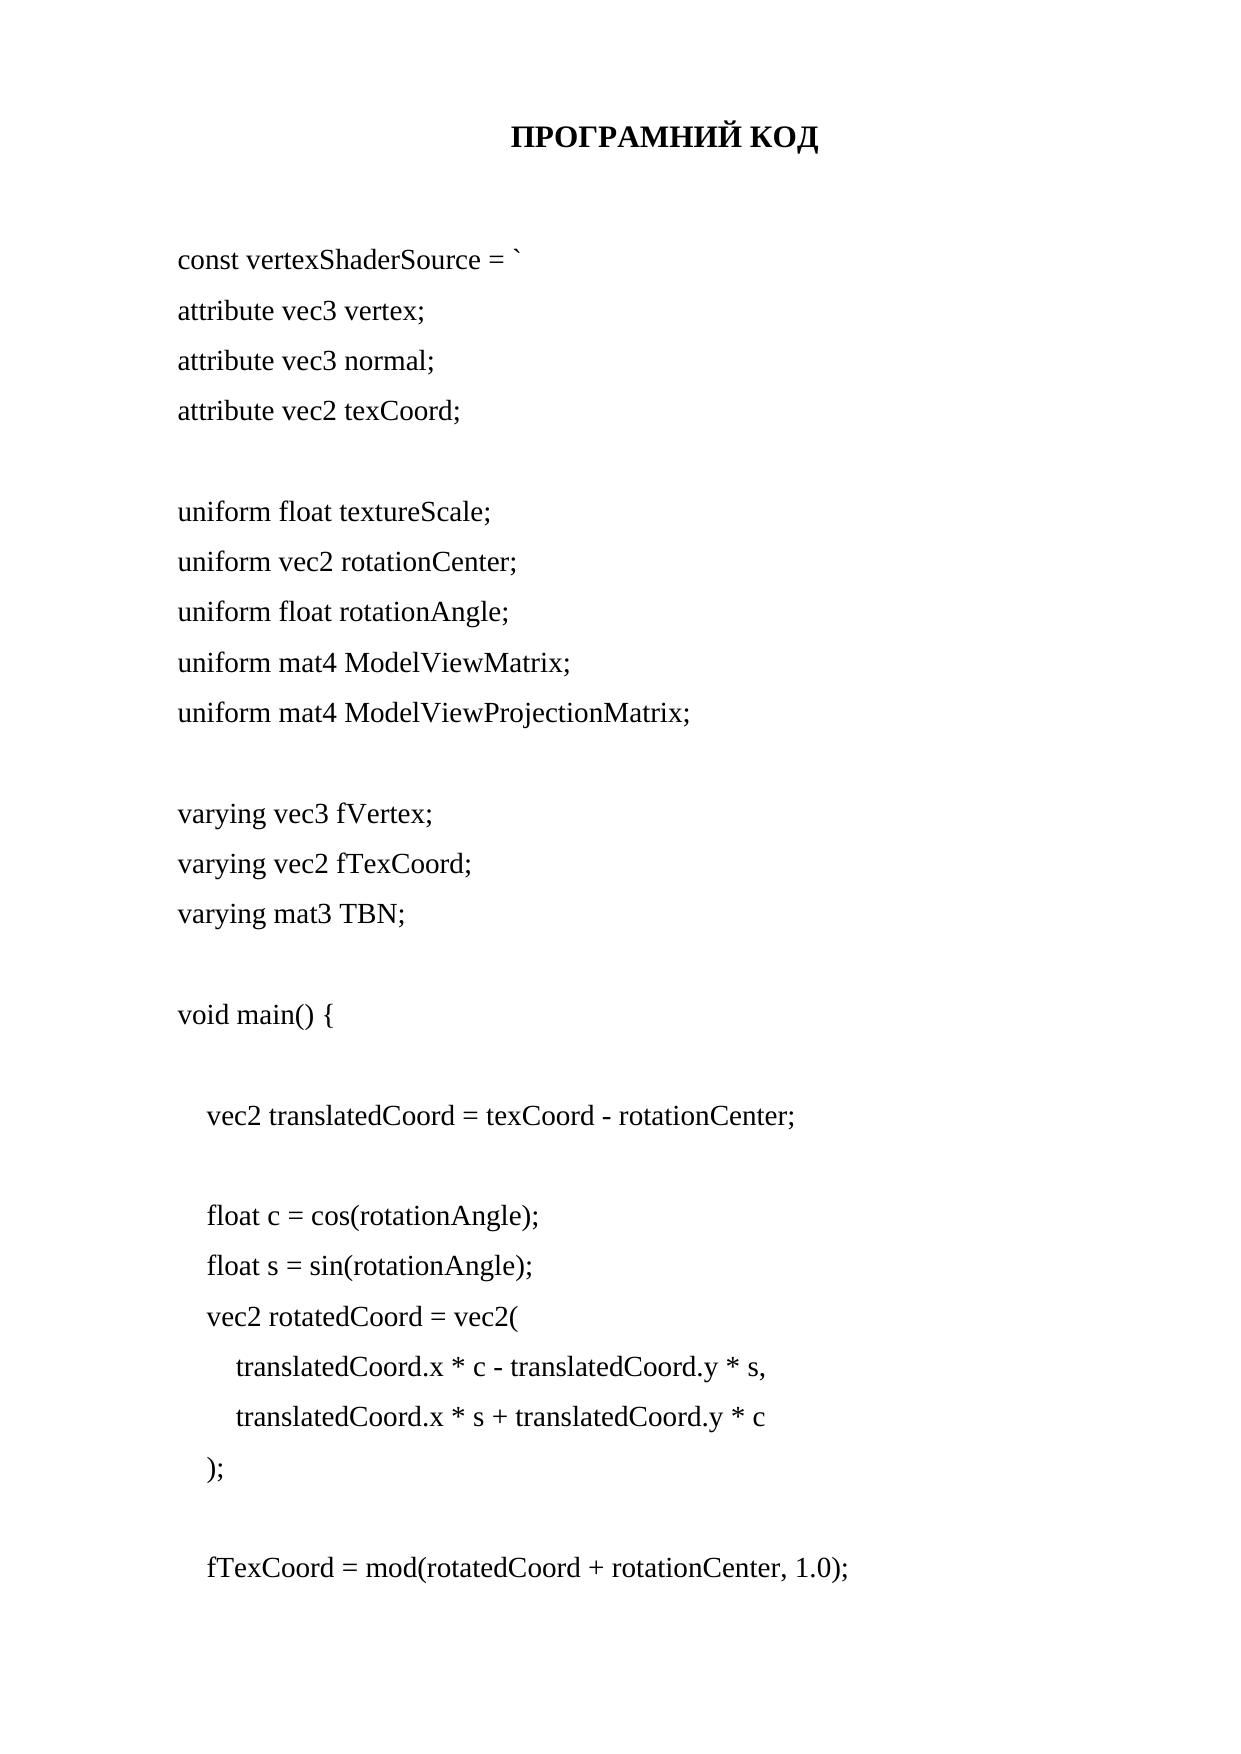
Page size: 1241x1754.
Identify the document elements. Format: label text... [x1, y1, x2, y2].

text uniform mat4 ModelViewProjectionMatrix; [177, 695, 1152, 729]
text attribute vec3 normal; [177, 343, 1152, 376]
text attribute vec2 texCoord; [177, 393, 1152, 427]
text varying vec2 fTexCoord; [177, 846, 1152, 879]
text vec2 rotatedCoord = vec2( [177, 1299, 1152, 1332]
text uniform float rotationAngle; [177, 594, 1152, 628]
text translatedCoord.x * c - translatedCoord.y * s, [177, 1349, 1152, 1383]
text uniform float textureScale; [177, 494, 1152, 527]
text varying mat3 TBN; [177, 896, 1152, 930]
text void main() { [177, 997, 1152, 1031]
text vec2 translatedCoord = texCoord - rotationCenter; [177, 1098, 1152, 1131]
text const vertexShaderSource = ` [177, 242, 1152, 276]
text translatedCoord.x * s + translatedCoord.y * c [177, 1399, 1152, 1433]
text float c = cos(rotationAngle); [177, 1198, 1152, 1232]
text varying vec3 fVertex; [177, 796, 1152, 829]
text attribute vec3 vertex; [177, 293, 1152, 326]
text uniform vec2 rotationCenter; [177, 544, 1152, 578]
text float s = sin(rotationAngle); [177, 1248, 1152, 1282]
text fTexCoord = mod(rotatedCoord + rotationCenter, 1.0); [177, 1550, 1152, 1584]
text ); [177, 1450, 1152, 1483]
text ПРОГРАМНИЙ КОД [177, 118, 1152, 154]
text uniform mat4 ModelViewMatrix; [177, 645, 1152, 678]
